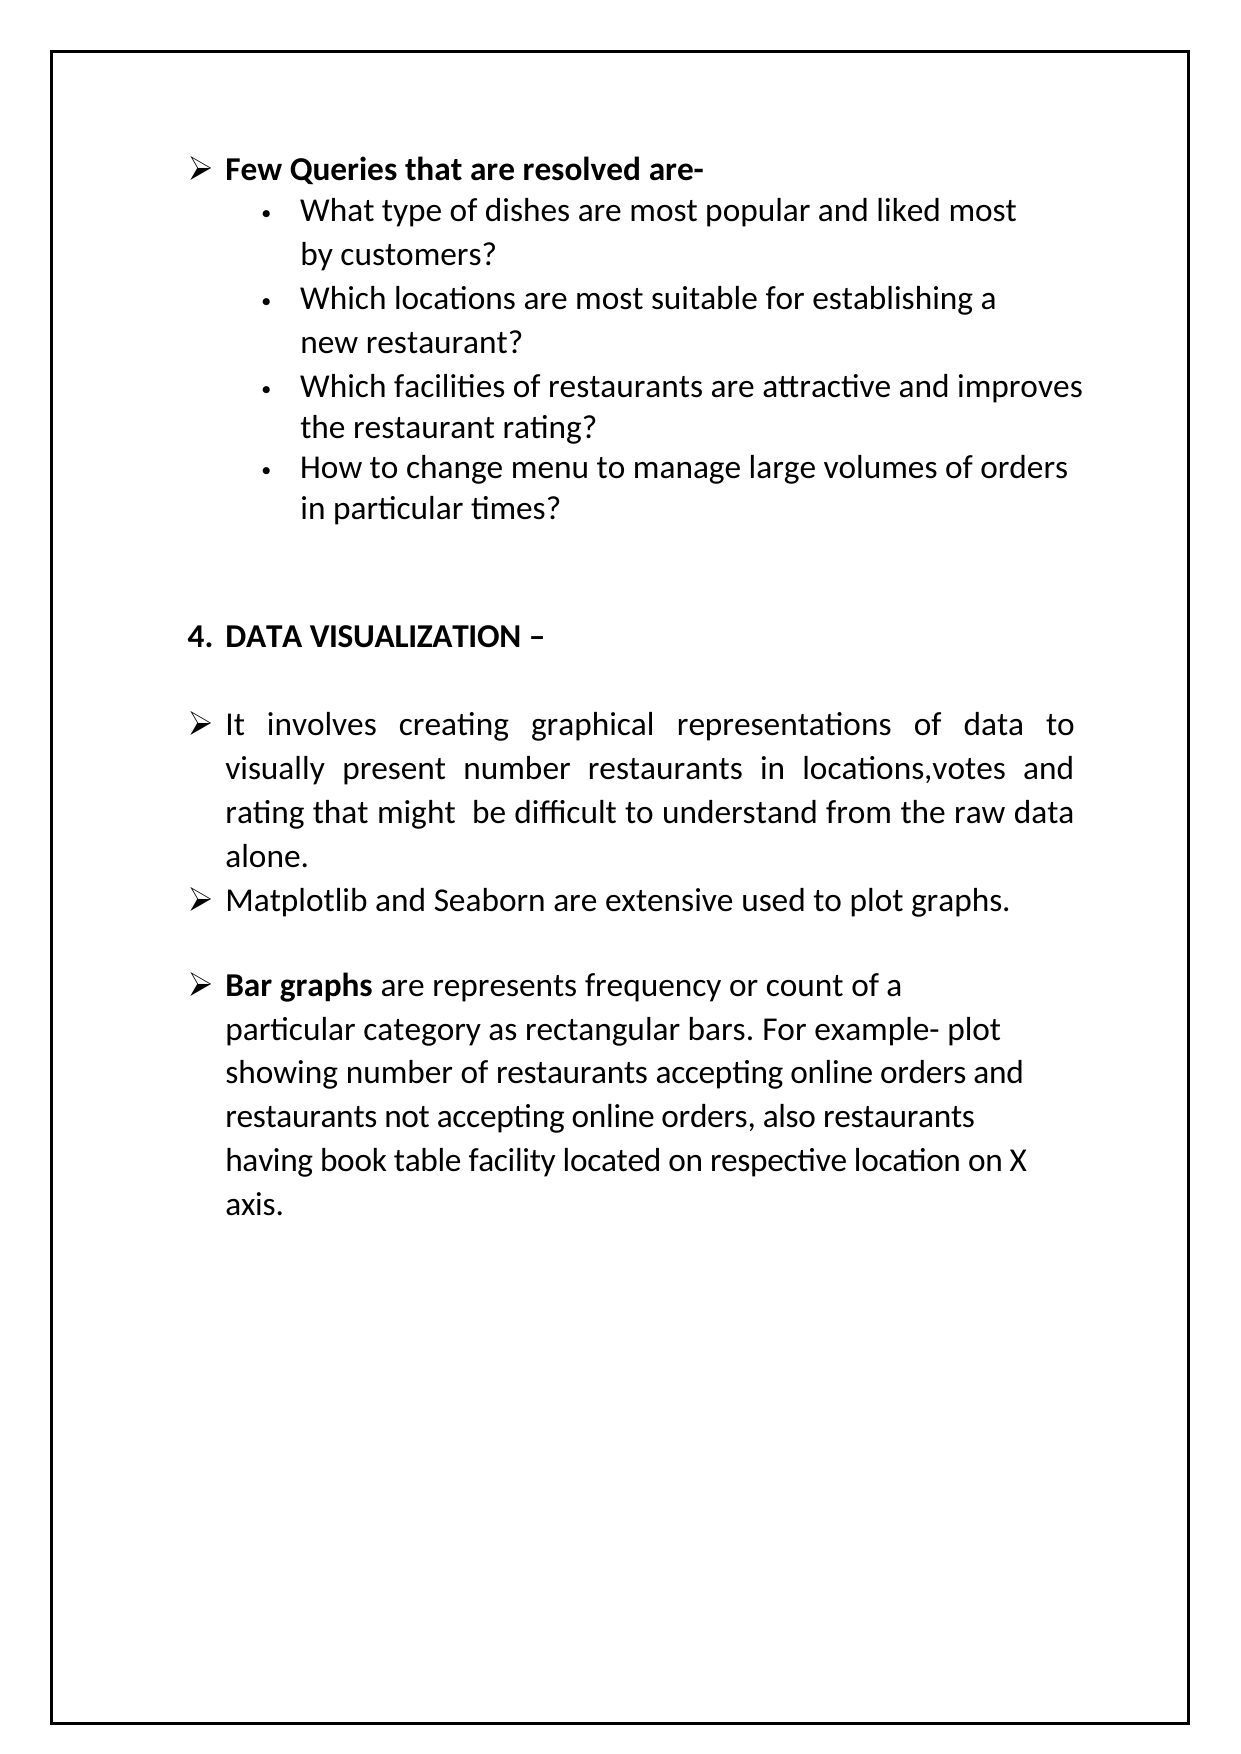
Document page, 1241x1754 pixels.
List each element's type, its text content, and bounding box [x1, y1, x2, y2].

subtitle DATA VISUALIZATION – [187, 615, 1101, 656]
list Which locations are most suitable for establishing a new restaurant? [263, 277, 1036, 362]
list Which facilities of restaurants are attractive and improves the restaurant rating? [263, 365, 1101, 446]
subtitle Few Queries that are resolved are- [187, 148, 1101, 189]
list It involves creating graphical representations of data to visually present number restaurants in locations,votes and rating that might be difficult to understand from the raw data alone. [187, 703, 1075, 876]
list Bar graphs are represents frequency or count of a particular category as rectangular bars. For example- plot showing number of restaurants accepting online orders and restaurants not accepting online orders, also restaurants having book table facility located on respective location on X axis. [187, 964, 1037, 1224]
list What type of dishes are most popular and liked most by customers? [263, 189, 1036, 274]
list Matplotlib and Seaborn are extensive used to plot graphs. [187, 879, 1101, 920]
list How to change menu to manage large volumes of orders in particular times? [263, 446, 1101, 528]
